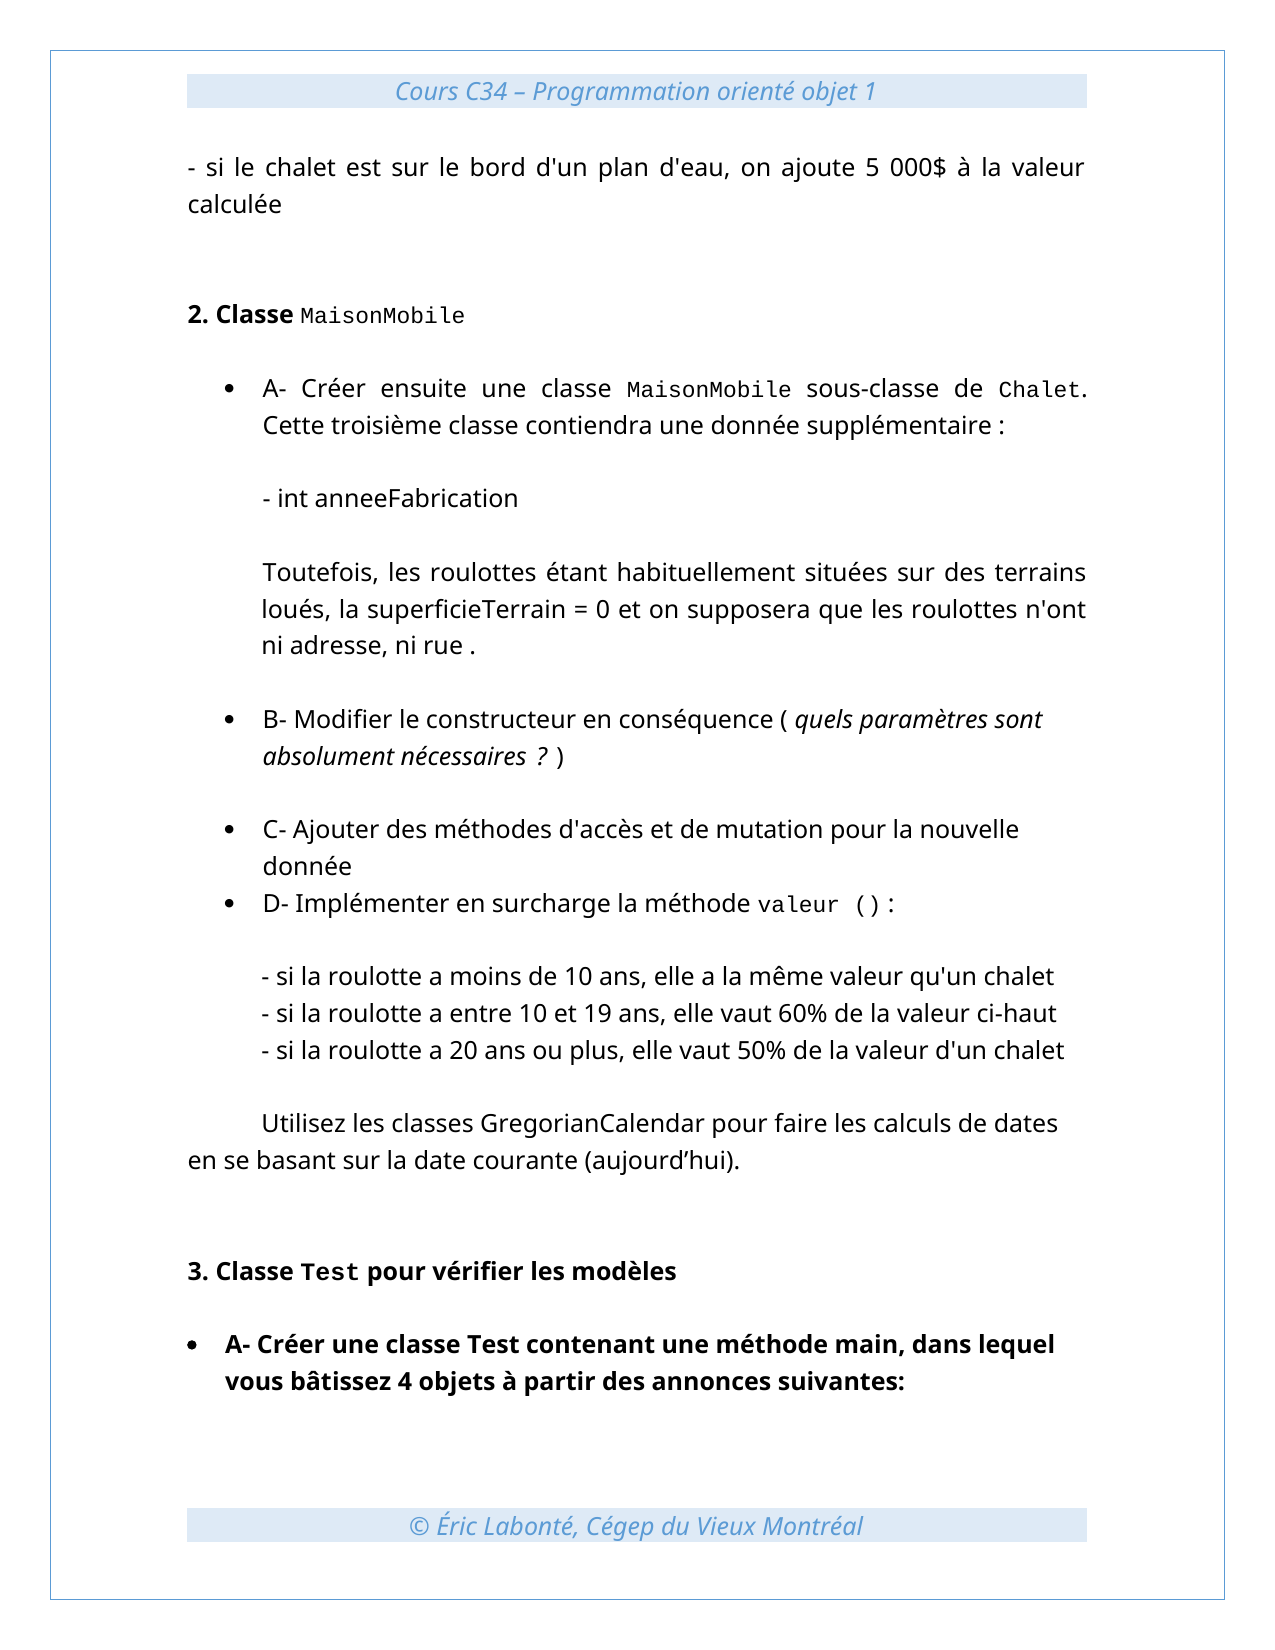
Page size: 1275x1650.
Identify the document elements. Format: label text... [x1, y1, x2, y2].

text 3. Classe Test pour vérifier les modèles [187, 1253, 1087, 1287]
list C- Ajouter des méthodes d'accès et de mutation pour la nouvelle donnée [225, 812, 1087, 883]
list B- Modifier le constructeur en conséquence ( quels paramètres sont absolument nécessaires ? ) [225, 702, 1087, 772]
text Utilisez les classes GregorianCalendar pour faire les calculs de dates en se basant sur la date courante (aujourd’hui). [187, 1106, 1087, 1177]
text Toutefois, les roulottes étant habituellement situées sur des terrains loués, la superficieTerrain = 0 et on supposera que les roulottes n'ont ni adresse, ni rue . [261, 554, 1087, 662]
list A- Créer une classe Test contenant une méthode main, dans lequel vous bâtissez 4 objets à partir des annonces suivantes: [187, 1327, 1087, 1398]
list A- Créer ensuite une classe MaisonMobile sous-classe de Chalet. Cette troisième classe contiendra une donnée supplémentaire : [225, 371, 1087, 441]
text - si le chalet est sur le bord d'un plan d'eau, on ajoute 5 000$ à la valeur calculée [187, 150, 1087, 221]
text - int anneeFabrication [189, 481, 1087, 515]
text 2. Classe MaisonMobile [187, 297, 1087, 331]
text - si la roulotte a 20 ans ou plus, elle vaut 50% de la valeur d'un chalet [187, 1032, 1087, 1067]
text - si la roulotte a moins de 10 ans, elle a la même valeur qu'un chalet [187, 959, 1087, 993]
text - si la roulotte a entre 10 et 19 ans, elle vaut 60% de la valeur ci-haut [261, 996, 1087, 1030]
list D- Implémenter en surcharge la méthode valeur () : [225, 885, 1087, 919]
